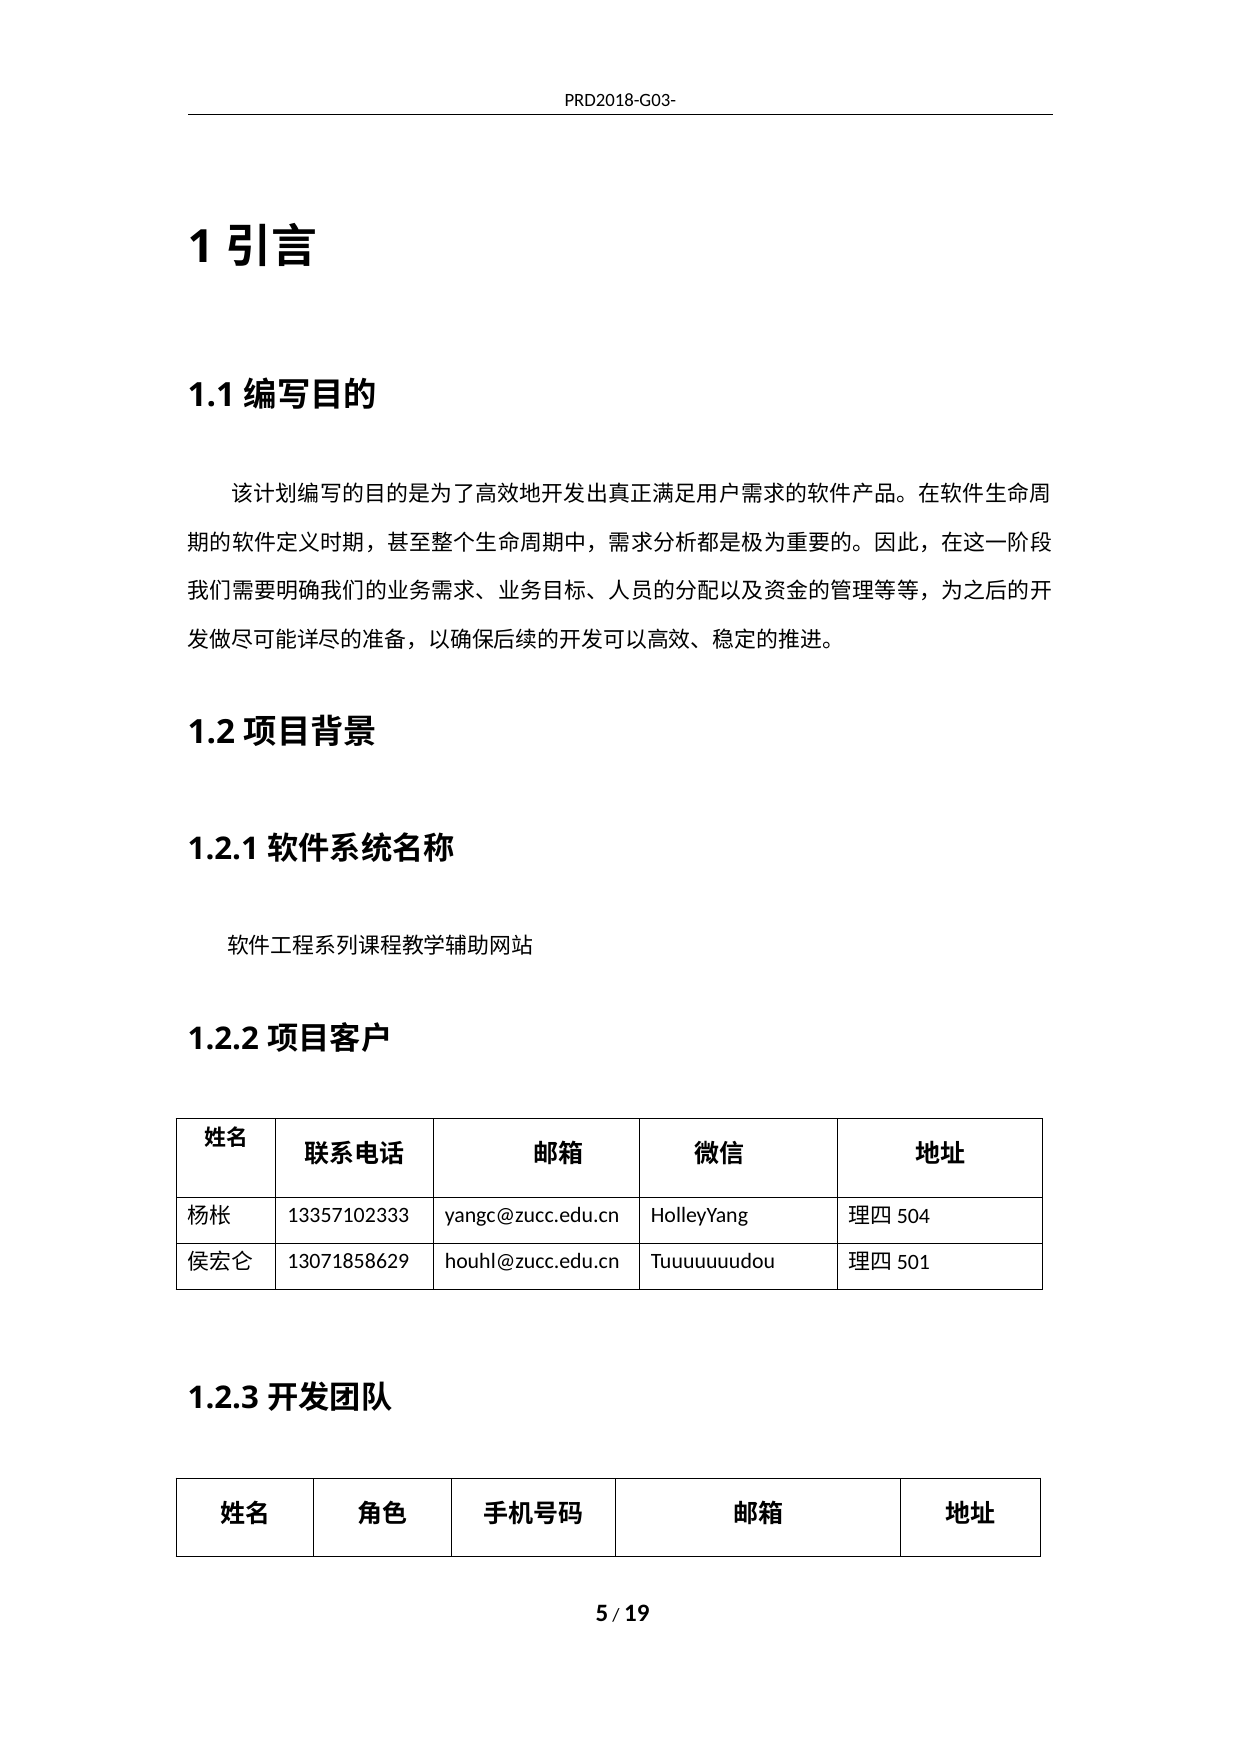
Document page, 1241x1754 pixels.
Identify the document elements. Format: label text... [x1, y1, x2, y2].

subtitle 1.2 项目背景 [187, 697, 1053, 762]
table_header 微信 [640, 1119, 837, 1197]
table_header 地址 [901, 1479, 1040, 1556]
table_cell 理四504 [838, 1198, 1042, 1243]
table_header 邮箱 [616, 1479, 900, 1556]
table_cell 13071858629 [276, 1244, 433, 1289]
table_cell Tuuuuuuudou [640, 1244, 837, 1289]
table_header 邮箱 [434, 1119, 639, 1197]
subtitle 1.2.3 开发团队 [187, 1363, 1053, 1428]
table_cell 13357102333 [276, 1198, 433, 1243]
table_cell houhl@zucc.edu.cn [434, 1244, 639, 1289]
table_cell yangc@zucc.edu.cn [434, 1198, 639, 1243]
text 该计划编写的目的是为了高效地开发出真正满足用户需求的软件产品。在软件生命周期的软件定义时期，甚至整个生命周期中，需求分析都是极为重要的。因此，在这一阶段，我们需要明确我们的业务需求、业务目标、人员的分配以及资金的管理等等，为之后的开发做尽可能详尽的准备，以确保后续的开发可以高效、稳定的推进。 [187, 475, 1053, 654]
table_cell 侯宏仑 [177, 1244, 275, 1289]
table_cell 理四501 [838, 1244, 1042, 1289]
table_header 地址 [838, 1119, 1042, 1197]
table_cell HolleyYang [640, 1198, 837, 1243]
subtitle 1.2.2 项目客户 [187, 1003, 1053, 1068]
subtitle 1 引言 [187, 194, 1053, 291]
text 软件工程系列课程教学辅助网站 [187, 928, 1053, 961]
table_header 手机号码 [452, 1479, 615, 1556]
table_header 联系电话 [276, 1119, 433, 1197]
table_header 角色 [314, 1479, 451, 1556]
subtitle 1.1 编写目的 [187, 359, 1053, 424]
table_cell 杨枨 [177, 1198, 275, 1243]
subtitle 1.2.1 软件系统名称 [187, 813, 1053, 878]
table_header 姓名 [177, 1119, 275, 1197]
table_header 姓名 [177, 1479, 313, 1556]
